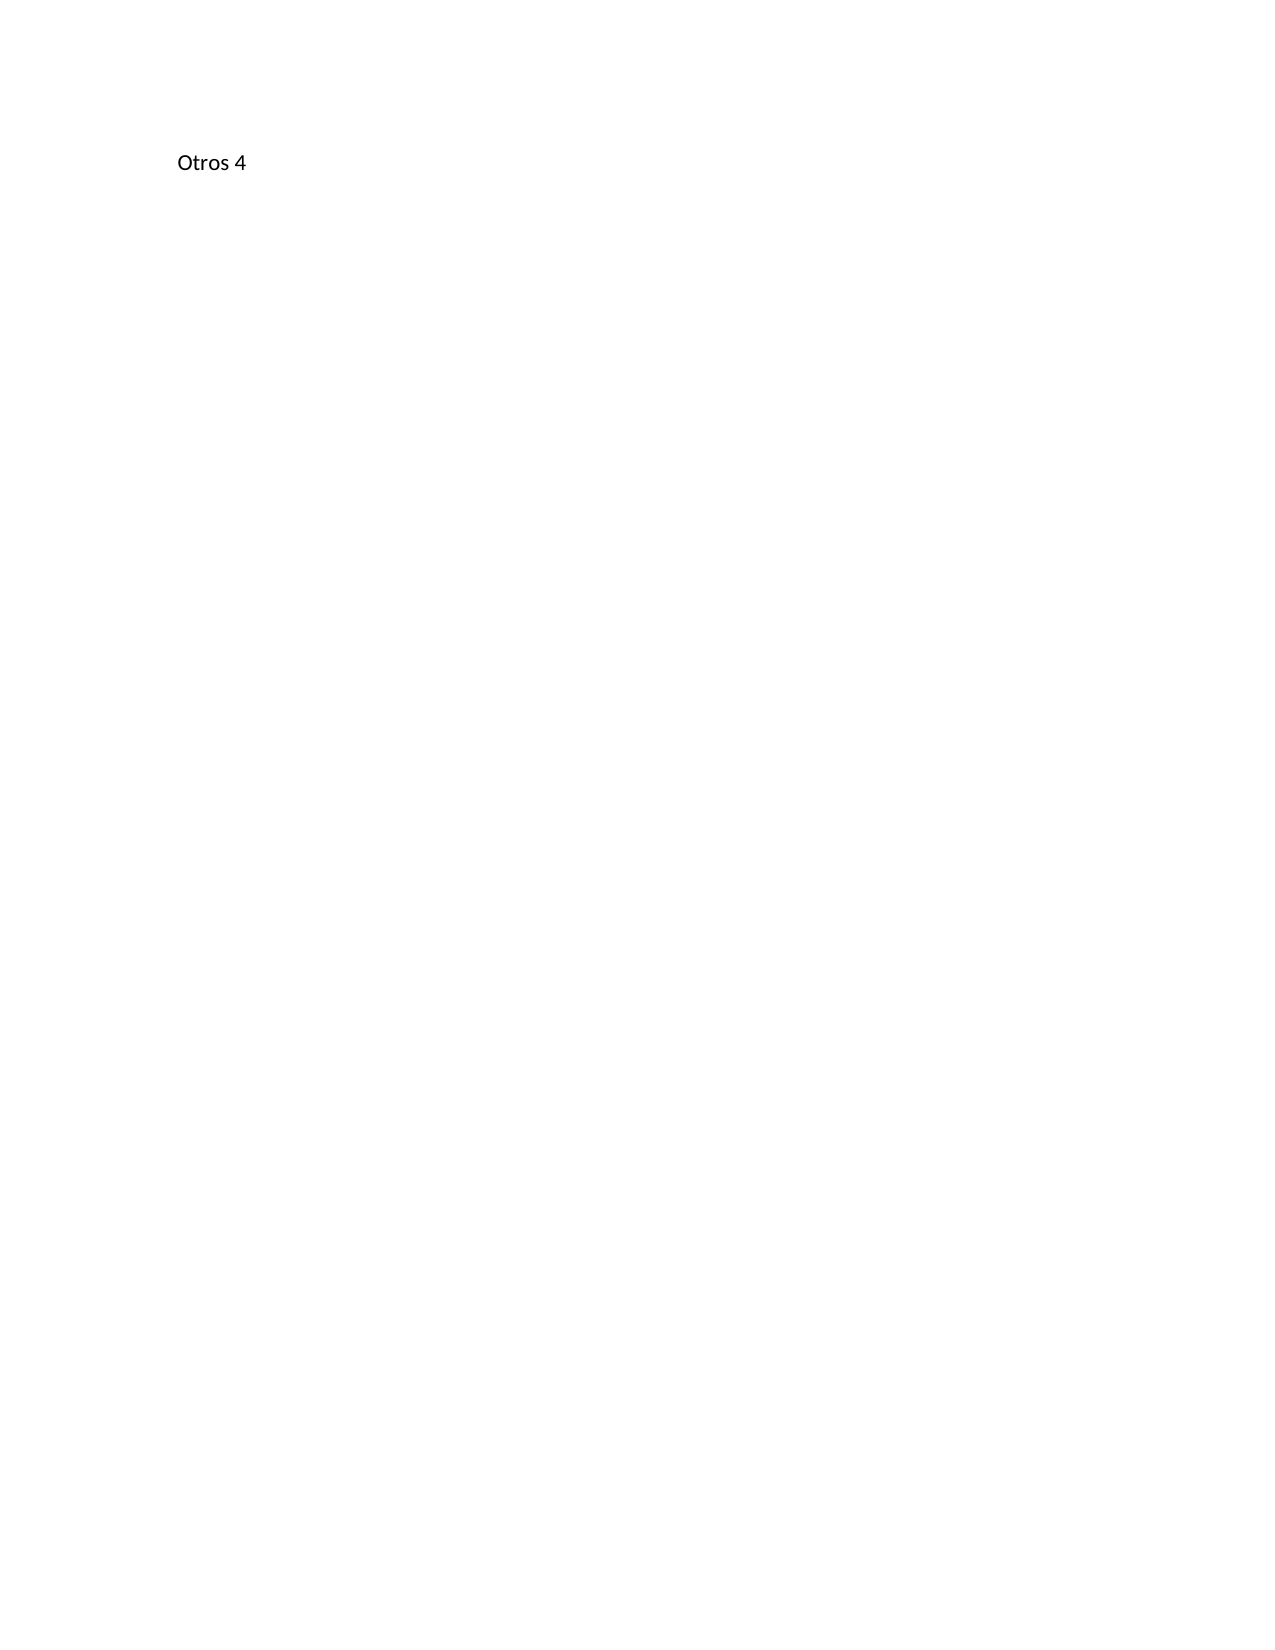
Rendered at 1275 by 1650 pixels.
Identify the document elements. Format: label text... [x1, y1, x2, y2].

text Otros 4 [177, 148, 1098, 176]
